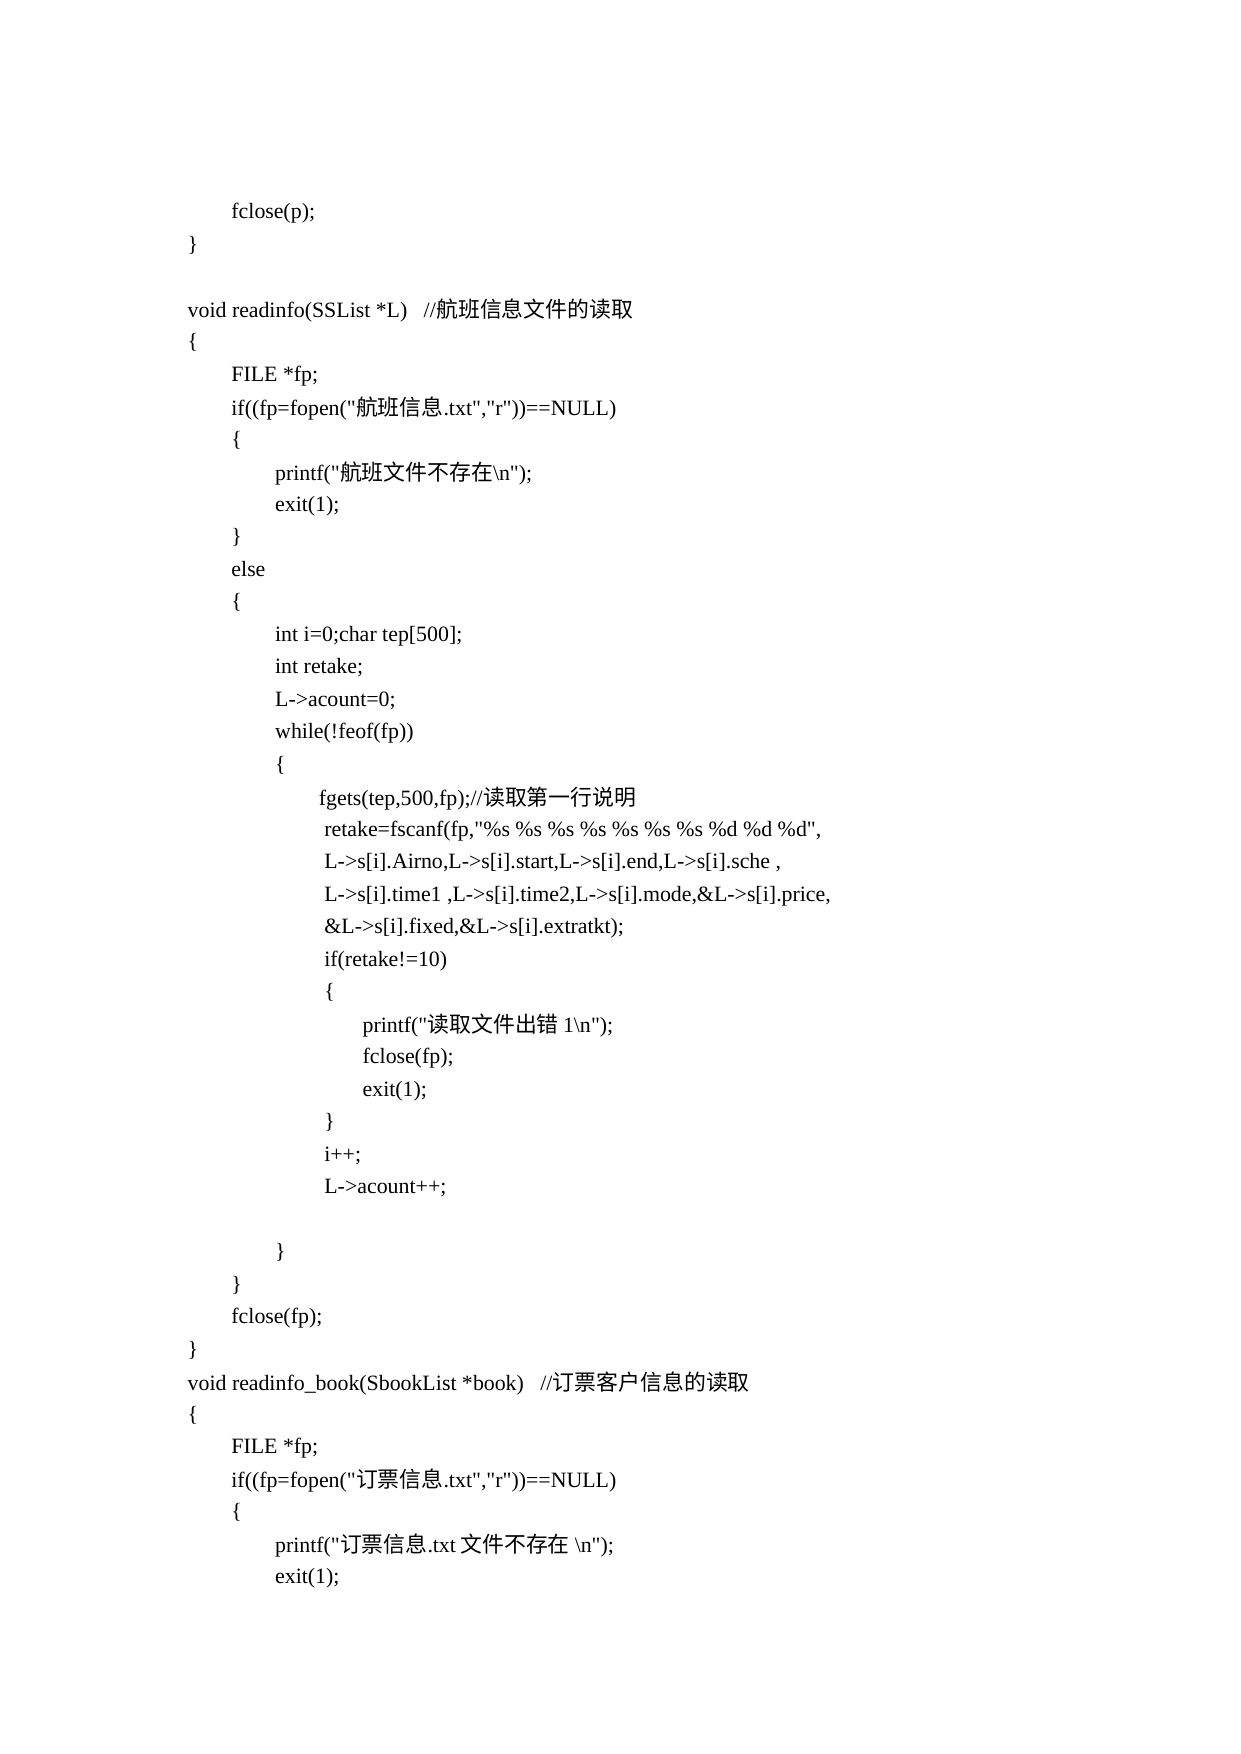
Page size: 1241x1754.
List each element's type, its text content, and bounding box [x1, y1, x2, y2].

text if((fp=fopen("订票信息.txt","r"))==NULL) [187, 1462, 1053, 1494]
text L->s[i].time1 ,L->s[i].time2,L->s[i].mode,&L->s[i].price, [187, 877, 1053, 909]
text } [187, 519, 1053, 552]
text printf("航班文件不存在\n"); [187, 454, 1053, 487]
text { [187, 974, 1053, 1007]
text } [187, 227, 1053, 259]
text { [187, 584, 1053, 617]
text fclose(fp); [187, 1039, 1053, 1072]
text while(!feof(fp)) [187, 714, 1053, 747]
text int i=0;char tep[500]; [187, 617, 1053, 649]
text exit(1); [187, 1072, 1053, 1104]
text L->acount=0; [187, 682, 1053, 714]
text printf("订票信息.txt文件不存在 \n"); [187, 1527, 1053, 1559]
text retake=fscanf(fp,"%s %s %s %s %s %s %s %d %d %d", [187, 812, 1053, 844]
text { [187, 422, 1053, 454]
text else [187, 552, 1053, 584]
text L->acount++; [187, 1169, 1053, 1202]
text FILE *fp; [187, 357, 1053, 389]
text if(retake!=10) [187, 942, 1053, 974]
text } [187, 1104, 1053, 1137]
text void readinfo(SSList *L) //航班信息文件的读取 [187, 292, 1053, 324]
text { [187, 747, 1053, 779]
text } [187, 1332, 1053, 1364]
text int retake; [187, 649, 1053, 682]
text FILE *fp; [187, 1429, 1053, 1462]
text exit(1); [187, 487, 1053, 519]
text &L->s[i].fixed,&L->s[i].extratkt); [187, 909, 1053, 942]
text } [187, 1267, 1053, 1299]
text void readinfo_book(SbookList *book) //订票客户信息的读取 [187, 1364, 1053, 1397]
text printf("读取文件出错1\n"); [187, 1007, 1053, 1039]
text i++; [187, 1137, 1053, 1169]
text if((fp=fopen("航班信息.txt","r"))==NULL) [187, 389, 1053, 422]
text exit(1); [187, 1559, 1053, 1592]
text fgets(tep,500,fp);//读取第一行说明 [187, 779, 1053, 812]
text } [187, 1234, 1053, 1267]
text fclose(p); [187, 194, 1053, 227]
text L->s[i].Airno,L->s[i].start,L->s[i].end,L->s[i].sche , [187, 844, 1053, 877]
text { [187, 324, 1053, 357]
text { [187, 1397, 1053, 1429]
text fclose(fp); [187, 1299, 1053, 1332]
text { [187, 1494, 1053, 1527]
